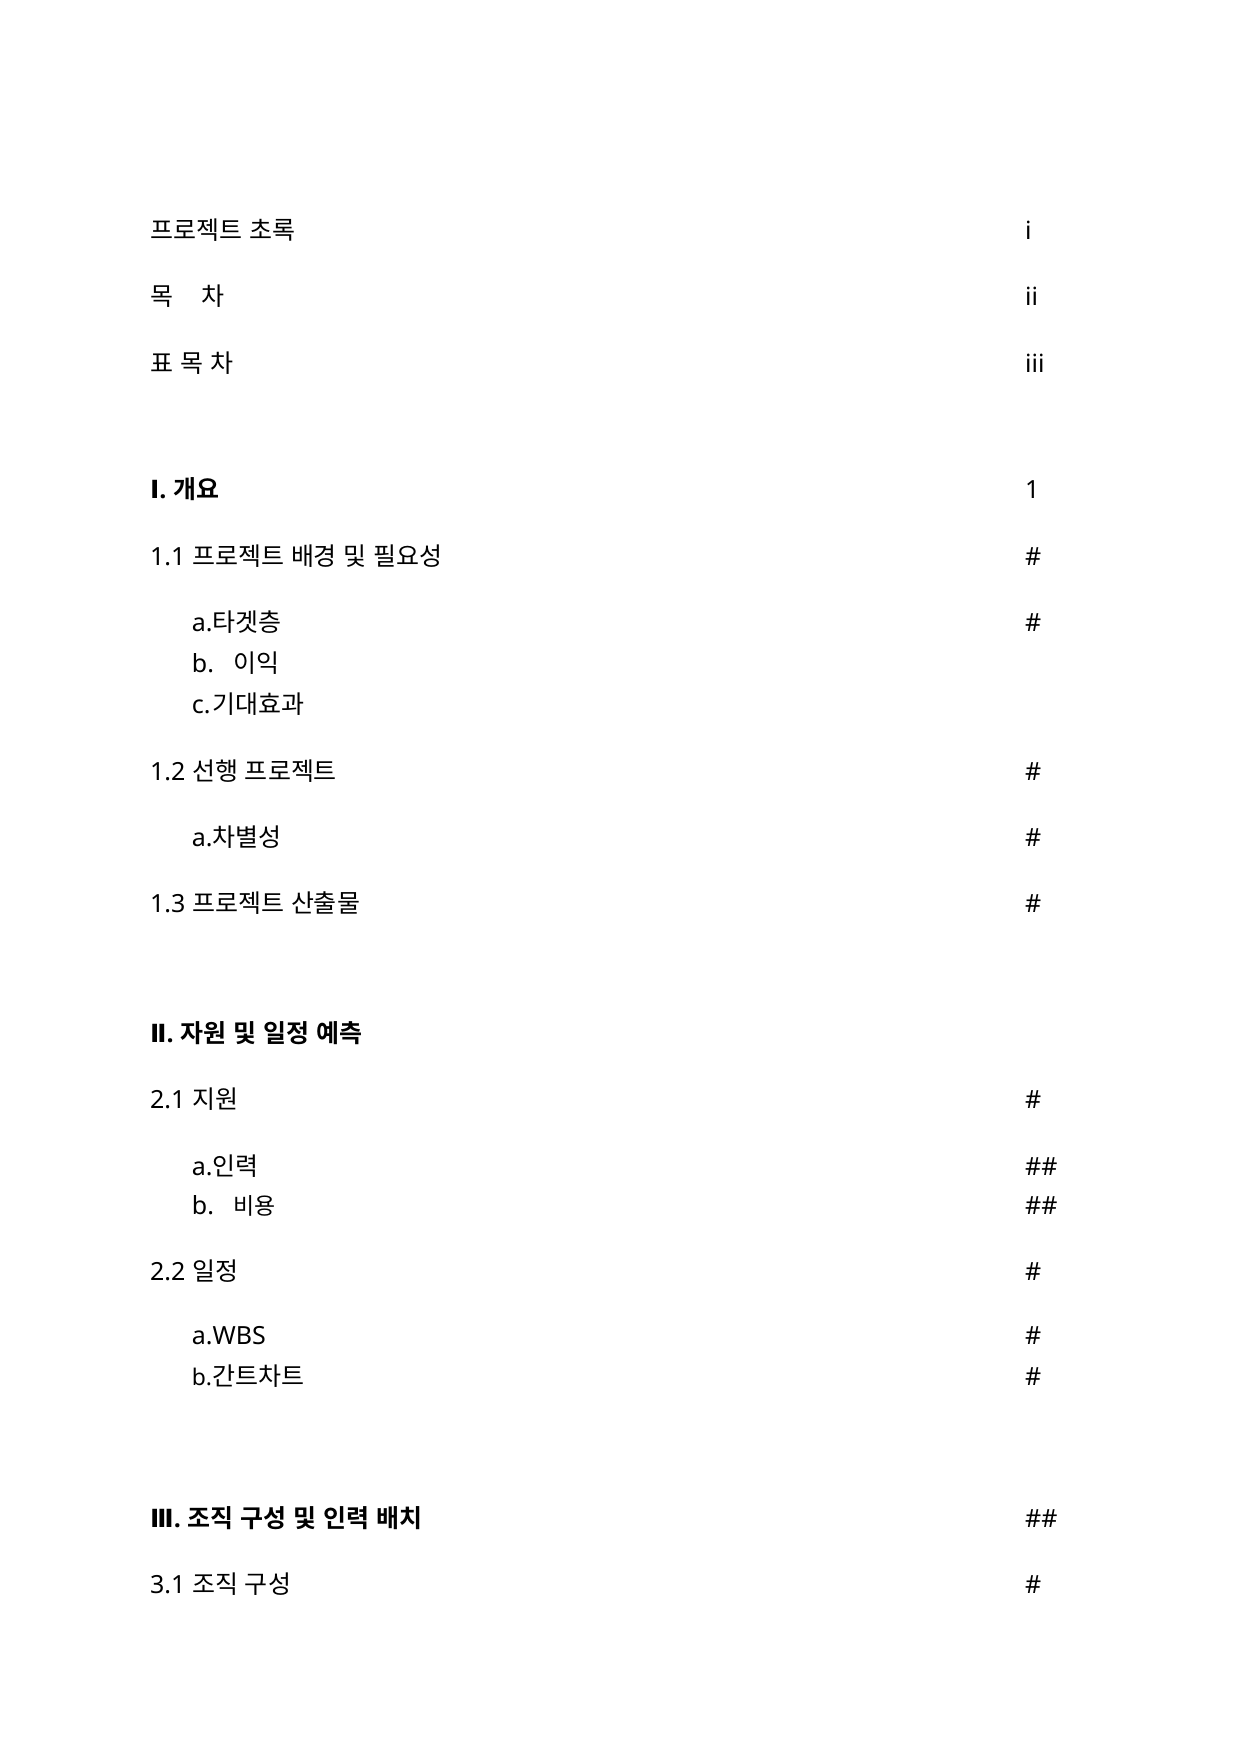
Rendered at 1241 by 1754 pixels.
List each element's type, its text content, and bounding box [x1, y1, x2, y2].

text 3.1 조직 구성 # [150, 1565, 1090, 1601]
list 차별성 # [192, 817, 1090, 854]
text 2.2 일정 # [150, 1251, 1090, 1287]
text 목 차 ii [150, 277, 1090, 313]
text Ⅰ. 개요 1 [150, 470, 1090, 506]
text Ⅲ. 조직 구성 및 인력 배치 ## [150, 1498, 1090, 1535]
list 비용 ## [192, 1187, 1090, 1222]
text 2.1 지원 # [150, 1080, 1090, 1116]
text 1.3 프로젝트 산출물 # [150, 884, 1090, 920]
text 표 목 차 iii [150, 343, 1090, 379]
text 1.2 선행 프로젝트 # [150, 751, 1090, 787]
list 타겟층 # [192, 602, 1090, 639]
text Ⅱ. 자원 및 일정 예측 [150, 1014, 1090, 1050]
list 인력 ## [192, 1146, 1090, 1182]
list 이익 [192, 644, 1090, 680]
text 1.1 프로젝트 배경 및 필요성 # [150, 536, 1090, 572]
list WBS # [192, 1317, 1090, 1352]
list 기대효과 [192, 685, 1090, 721]
list 간트차트 # [192, 1356, 1090, 1392]
text 프로젝트 초록 i [150, 211, 1090, 247]
